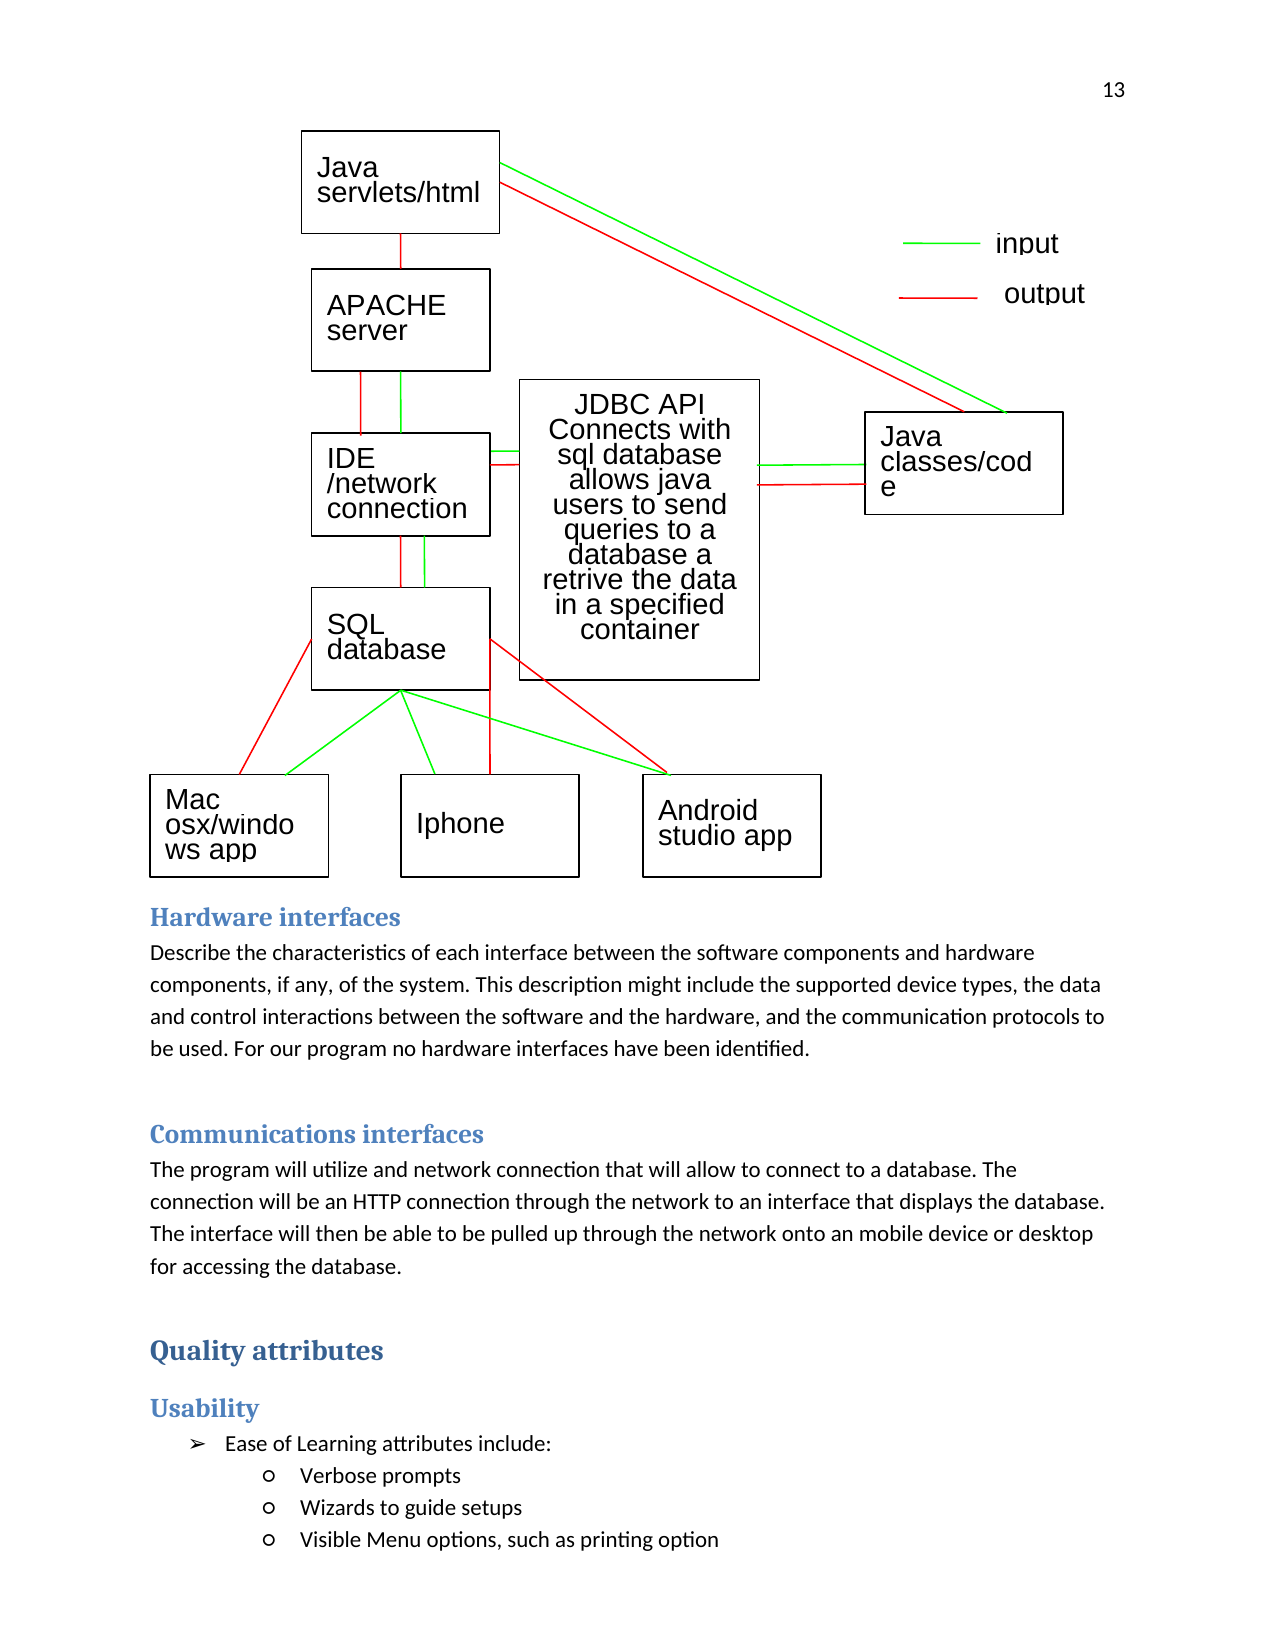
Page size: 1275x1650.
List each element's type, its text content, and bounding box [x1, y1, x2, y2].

subtitle Usability [150, 1393, 1125, 1424]
subtitle Communications interfaces [150, 1119, 1125, 1151]
subtitle Hardware interfaces [150, 902, 1125, 933]
text The program will utilize and network connection that will allow to connect to a database. The connection will be an HTTP connection through the network to an interface that displays the database. The interface will then be able to be pulled up through the network onto an mobile device or desktop for accessing the database. [150, 1155, 1125, 1280]
list Visible Menu options, such as printing option [262, 1526, 1125, 1554]
list Wizards to guide setups [262, 1493, 1125, 1521]
subtitle Quality attributes [150, 1334, 1125, 1367]
text Describe the characteristics of each interface between the software components and hardware components, if any, of the system. This description might include the supported device types, the data and control interactions between the software and the hardware, and the communication protocols to be used. For our program no hardware interfaces have been identified. [150, 938, 1125, 1062]
list Verbose prompts [262, 1461, 1125, 1489]
list Ease of Learning attributes include: [187, 1429, 1125, 1457]
